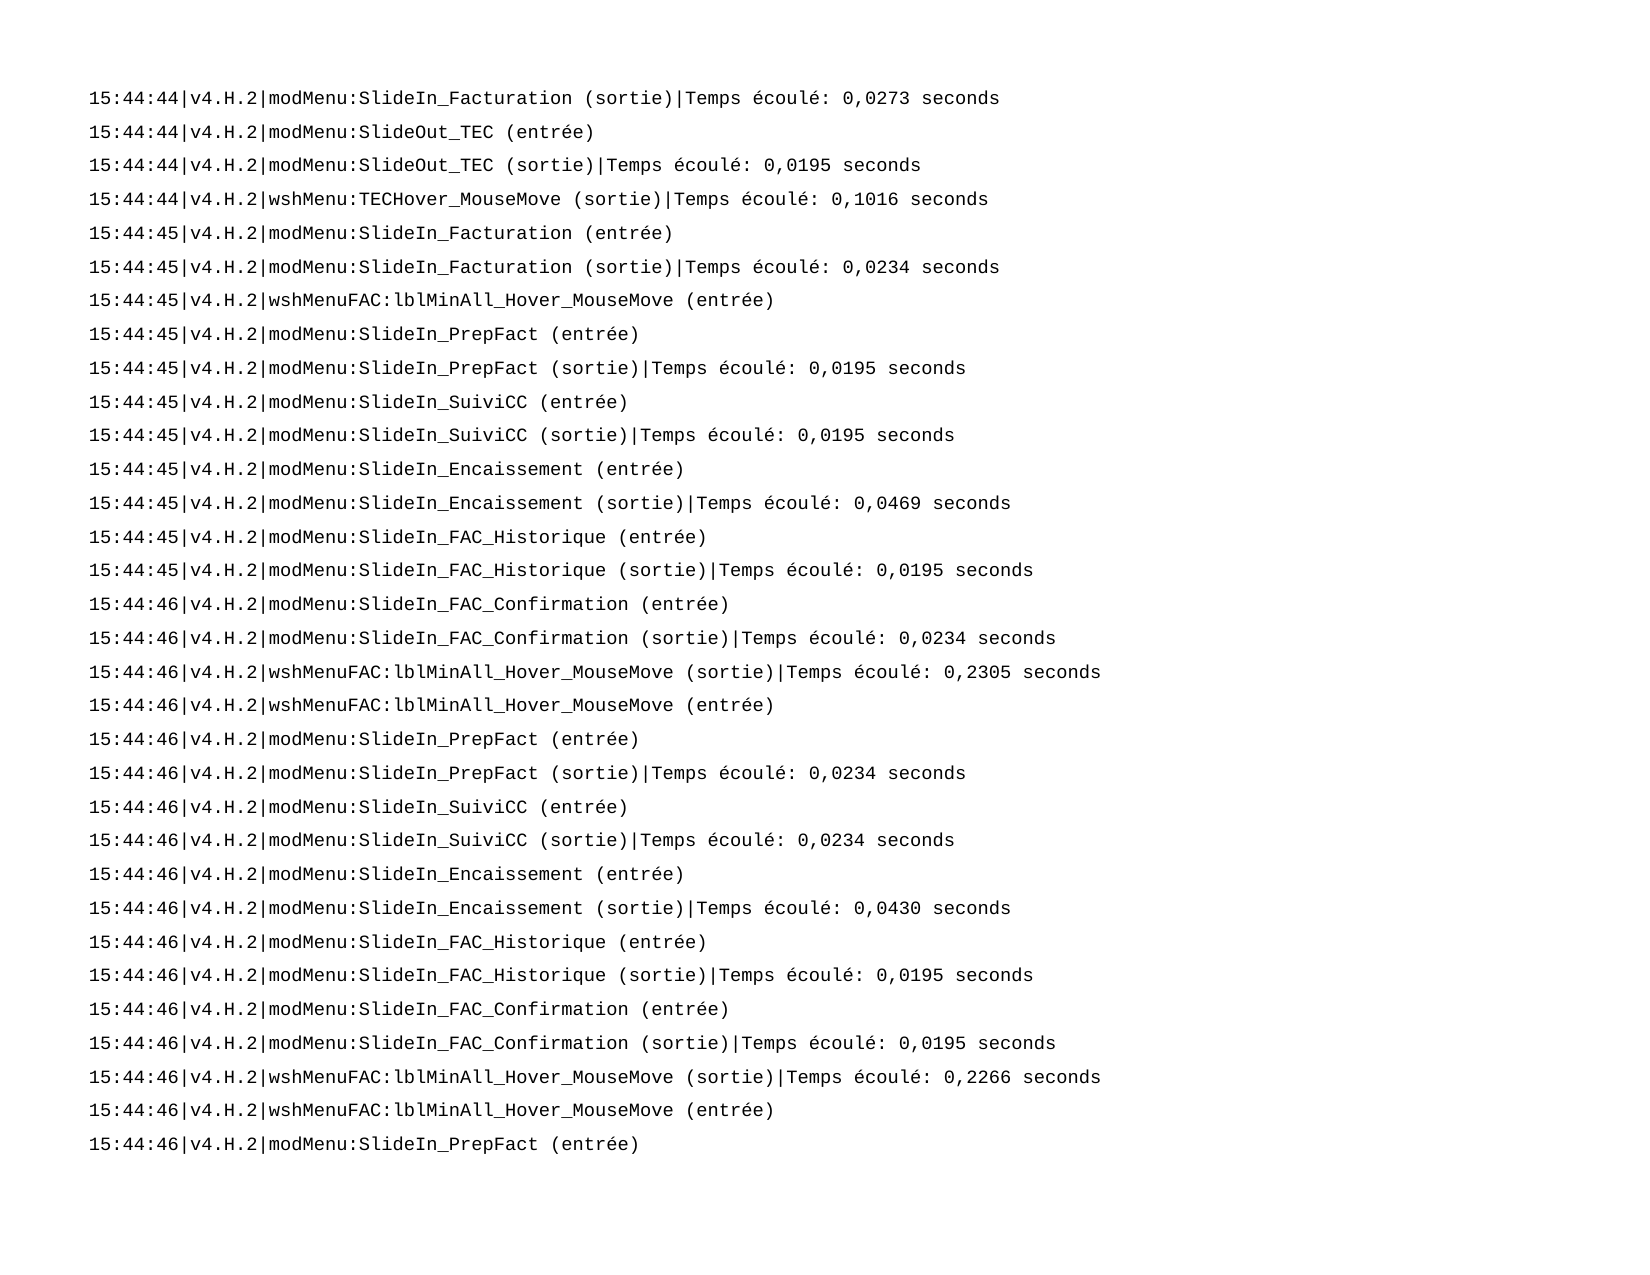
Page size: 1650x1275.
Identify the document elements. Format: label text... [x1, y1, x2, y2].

text 15:44:46|v4.H.2|wshMenuFAC:lblMinAll_Hover_MouseMove (entrée) [89, 1101, 1561, 1122]
text 15:44:46|v4.H.2|modMenu:SlideIn_FAC_Historique (sortie)|Temps écoulé: 0,0195 seconds [89, 966, 1561, 987]
text 15:44:45|v4.H.2|wshMenuFAC:lblMinAll_Hover_MouseMove (entrée) [89, 291, 1561, 312]
text 15:44:46|v4.H.2|modMenu:SlideIn_FAC_Confirmation (entrée) [89, 1000, 1561, 1021]
text 15:44:46|v4.H.2|modMenu:SlideIn_PrepFact (sortie)|Temps écoulé: 0,0234 seconds [89, 764, 1561, 785]
text 15:44:45|v4.H.2|modMenu:SlideIn_Encaissement (sortie)|Temps écoulé: 0,0469 seconds [89, 494, 1561, 515]
text 15:44:46|v4.H.2|modMenu:SlideIn_Encaissement (entrée) [89, 865, 1561, 886]
text 15:44:45|v4.H.2|modMenu:SlideIn_Facturation (sortie)|Temps écoulé: 0,0234 seconds [89, 257, 1561, 279]
text 15:44:45|v4.H.2|modMenu:SlideIn_SuiviCC (sortie)|Temps écoulé: 0,0195 seconds [89, 426, 1561, 447]
text 15:44:44|v4.H.2|modMenu:SlideOut_TEC (sortie)|Temps écoulé: 0,0195 seconds [89, 156, 1561, 177]
text 15:44:46|v4.H.2|modMenu:SlideIn_SuiviCC (sortie)|Temps écoulé: 0,0234 seconds [89, 831, 1561, 852]
text 15:44:45|v4.H.2|modMenu:SlideIn_FAC_Historique (sortie)|Temps écoulé: 0,0195 seconds [89, 561, 1561, 582]
text 15:44:46|v4.H.2|modMenu:SlideIn_FAC_Confirmation (entrée) [89, 595, 1561, 616]
text 15:44:44|v4.H.2|wshMenu:TECHover_MouseMove (sortie)|Temps écoulé: 0,1016 seconds [89, 190, 1561, 211]
text 15:44:46|v4.H.2|wshMenuFAC:lblMinAll_Hover_MouseMove (sortie)|Temps écoulé: 0,2266 seconds [89, 1067, 1561, 1089]
text 15:44:45|v4.H.2|modMenu:SlideIn_SuiviCC (entrée) [89, 392, 1561, 414]
text 15:44:45|v4.H.2|modMenu:SlideIn_PrepFact (sortie)|Temps écoulé: 0,0195 seconds [89, 359, 1561, 380]
text 15:44:44|v4.H.2|modMenu:SlideOut_TEC (entrée) [89, 122, 1561, 144]
text 15:44:46|v4.H.2|modMenu:SlideIn_Encaissement (sortie)|Temps écoulé: 0,0430 seconds [89, 899, 1561, 920]
text 15:44:44|v4.H.2|modMenu:SlideIn_Facturation (sortie)|Temps écoulé: 0,0273 seconds [89, 89, 1561, 110]
text 15:44:45|v4.H.2|modMenu:SlideIn_PrepFact (entrée) [89, 325, 1561, 346]
text 15:44:46|v4.H.2|modMenu:SlideIn_FAC_Historique (entrée) [89, 932, 1561, 954]
text 15:44:46|v4.H.2|modMenu:SlideIn_SuiviCC (entrée) [89, 797, 1561, 819]
text 15:44:46|v4.H.2|modMenu:SlideIn_PrepFact (entrée) [89, 730, 1561, 751]
text 15:44:45|v4.H.2|modMenu:SlideIn_FAC_Historique (entrée) [89, 527, 1561, 549]
text 15:44:46|v4.H.2|modMenu:SlideIn_FAC_Confirmation (sortie)|Temps écoulé: 0,0234 seconds [89, 629, 1561, 650]
text 15:44:46|v4.H.2|wshMenuFAC:lblMinAll_Hover_MouseMove (entrée) [89, 696, 1561, 717]
text 15:44:45|v4.H.2|modMenu:SlideIn_Facturation (entrée) [89, 224, 1561, 245]
text 15:44:46|v4.H.2|modMenu:SlideIn_PrepFact (entrée) [89, 1135, 1561, 1156]
text 15:44:45|v4.H.2|modMenu:SlideIn_Encaissement (entrée) [89, 460, 1561, 481]
text 15:44:46|v4.H.2|modMenu:SlideIn_FAC_Confirmation (sortie)|Temps écoulé: 0,0195 seconds [89, 1034, 1561, 1055]
text 15:44:46|v4.H.2|wshMenuFAC:lblMinAll_Hover_MouseMove (sortie)|Temps écoulé: 0,2305 seconds [89, 662, 1561, 684]
